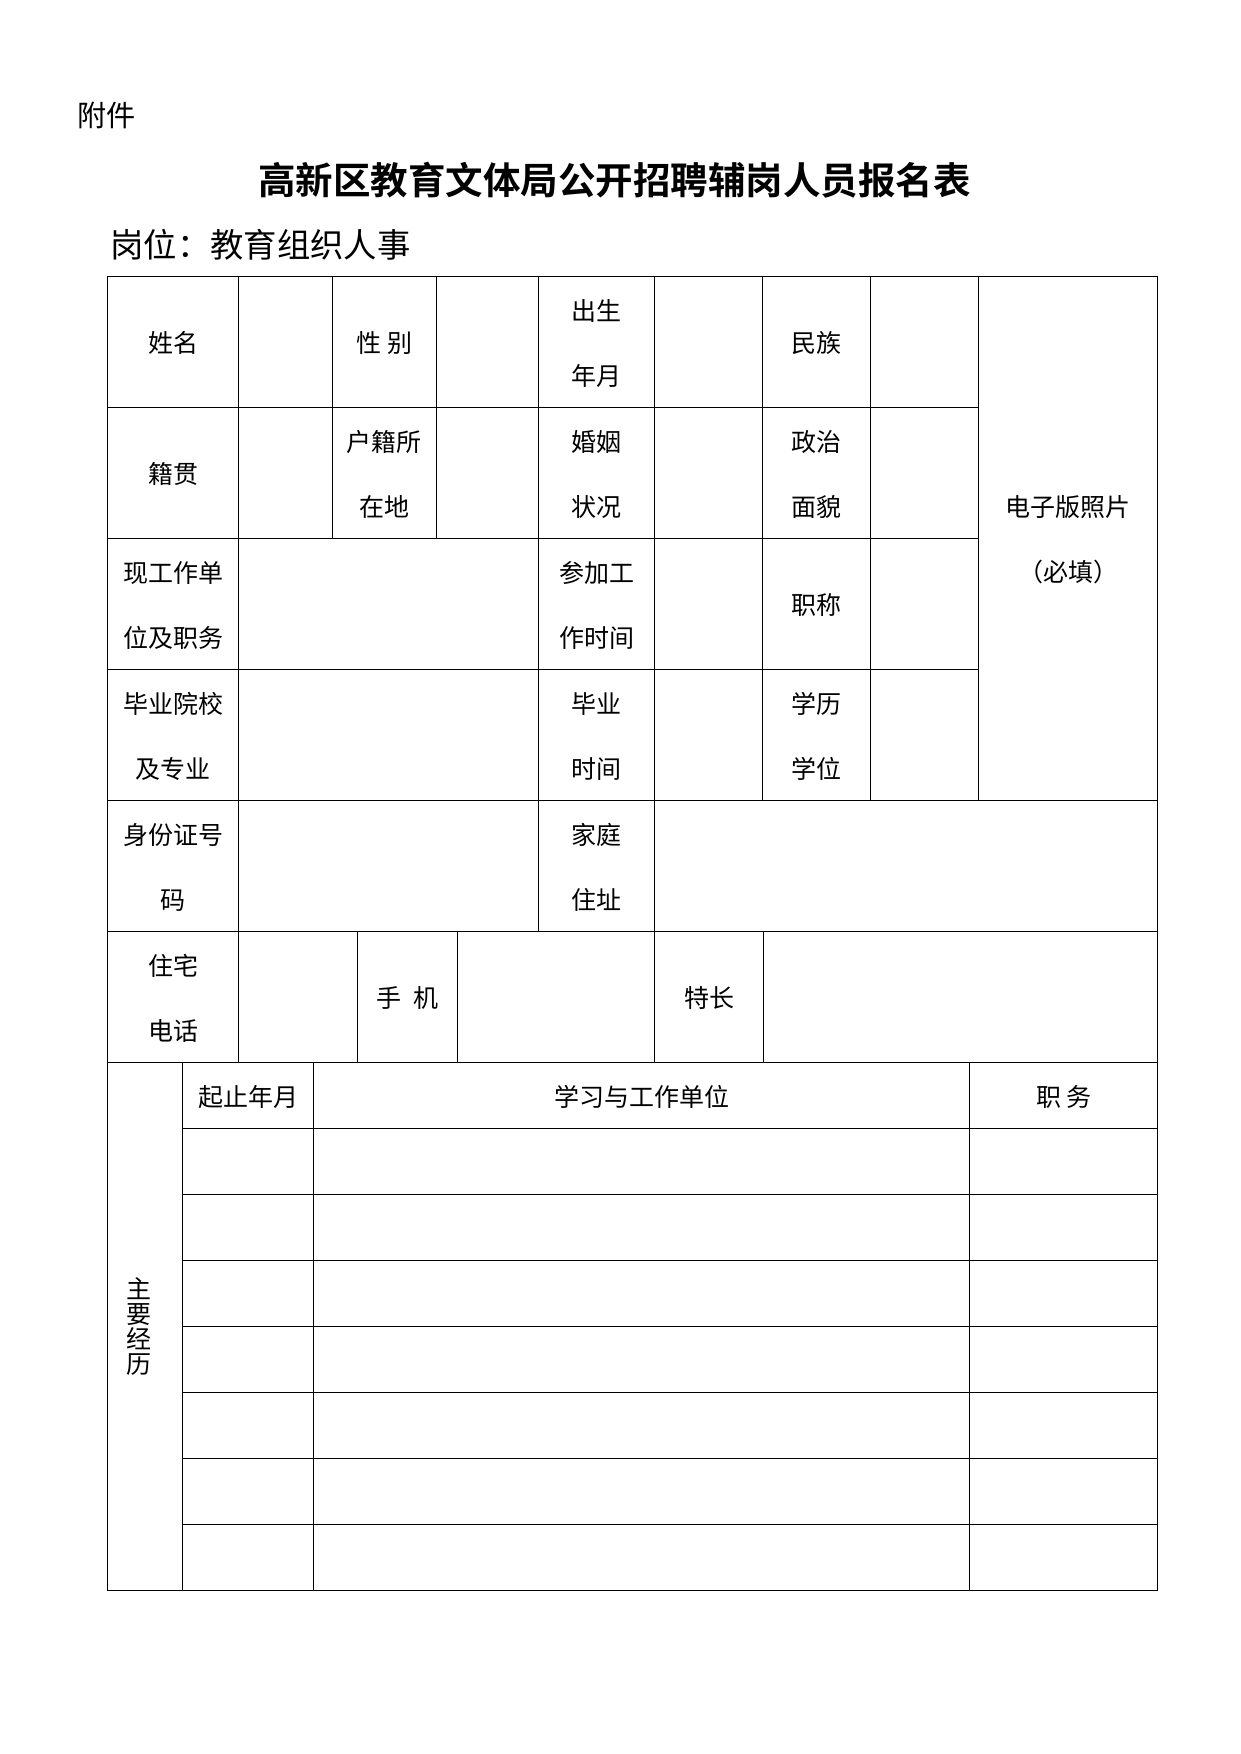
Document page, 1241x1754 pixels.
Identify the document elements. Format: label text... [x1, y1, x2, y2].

table_cell [239, 932, 357, 1062]
table_cell [183, 1261, 313, 1326]
table_header 性 别 [333, 277, 436, 407]
table_cell [183, 1459, 313, 1524]
table_cell [970, 1327, 1157, 1392]
table_cell [239, 539, 538, 669]
table_cell 住宅 电话 [108, 932, 238, 1062]
table_cell 手 机 [358, 932, 457, 1062]
table_cell [183, 1525, 313, 1590]
table_cell [970, 1261, 1157, 1326]
table_header 出生 年月 [539, 277, 654, 407]
table_cell 现工作单位及职务 [108, 539, 238, 669]
table_cell [314, 1129, 969, 1194]
table_cell 参加工 作时间 [539, 539, 654, 669]
table_header [239, 277, 332, 407]
table_cell [239, 670, 538, 800]
table_cell [970, 1129, 1157, 1194]
table_cell [314, 1459, 969, 1524]
table_header [655, 277, 762, 407]
table_cell [314, 1525, 969, 1590]
table_cell [655, 408, 762, 538]
table_cell 籍贯 [108, 408, 238, 538]
table_cell 政治 面貌 [763, 408, 870, 538]
table_cell [655, 801, 1157, 931]
table_cell 主要经历 [108, 1063, 182, 1590]
table_cell [655, 539, 762, 669]
table_cell [871, 539, 978, 669]
table_cell [183, 1129, 313, 1194]
table_cell 职 务 [970, 1063, 1157, 1128]
table_cell [183, 1195, 313, 1260]
table_cell 户籍所在地 [333, 408, 436, 538]
table_cell 起止年月 [183, 1063, 313, 1128]
table_cell 婚姻 状况 [539, 408, 654, 538]
table_cell [970, 1393, 1157, 1458]
table_header 电子版照片 （必填） [979, 277, 1157, 800]
table_cell [239, 801, 538, 931]
table_cell 家庭 住址 [539, 801, 654, 931]
text 附件 [77, 81, 1122, 146]
table_cell [437, 408, 538, 538]
table_cell [183, 1327, 313, 1392]
text 岗位：教育组织人事 [77, 211, 1122, 276]
table_header 民族 [763, 277, 870, 407]
table_cell [314, 1393, 969, 1458]
text 高新区教育文体局公开招聘辅岗人员报名表 [77, 146, 1122, 211]
table_cell [314, 1261, 969, 1326]
table_cell [314, 1327, 969, 1392]
table_cell [871, 408, 978, 538]
table_header 姓名 [108, 277, 238, 407]
table_cell 毕业 时间 [539, 670, 654, 800]
table_cell [871, 670, 978, 800]
table_cell 毕业院校 及专业 [108, 670, 238, 800]
table_cell [183, 1393, 313, 1458]
table_cell [970, 1459, 1157, 1524]
table_cell 学习与工作单位 [314, 1063, 969, 1128]
table_cell [239, 408, 332, 538]
table_cell [764, 932, 1157, 1062]
table_cell 学历 学位 [763, 670, 870, 800]
table_cell [314, 1195, 969, 1260]
table_cell [970, 1195, 1157, 1260]
table_cell [655, 670, 762, 800]
table_cell 特长 [655, 932, 763, 1062]
table_cell 职称 [763, 539, 870, 669]
table_header [437, 277, 538, 407]
table_cell [458, 932, 654, 1062]
table_cell 身份证号码 [108, 801, 238, 931]
table_cell [970, 1525, 1157, 1590]
table_header [871, 277, 978, 407]
